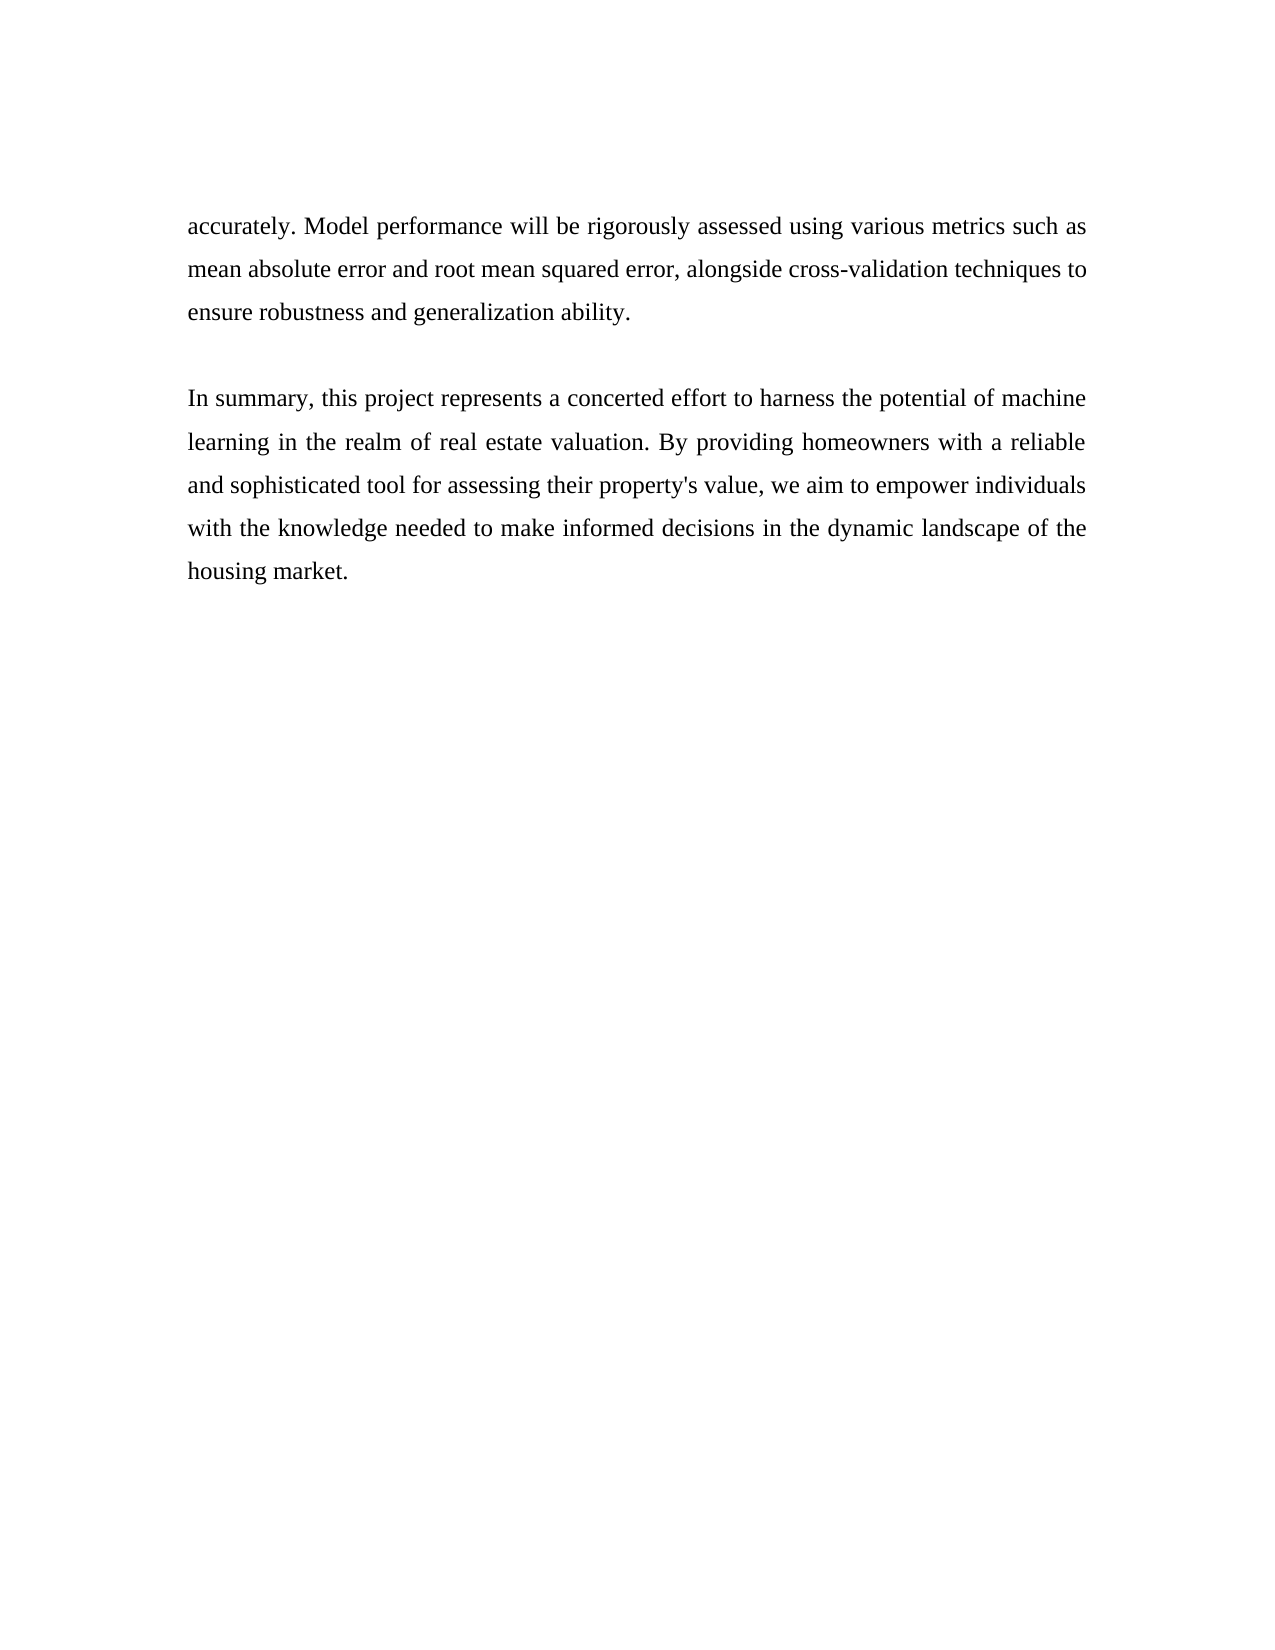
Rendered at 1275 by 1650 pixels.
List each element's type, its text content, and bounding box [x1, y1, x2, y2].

text In summary, this project represents a concerted effort to harness the potential of machine learning in the realm of real estate valuation. By providing homeowners with a reliable and sophisticated tool for assessing their property's value, we aim to empower individuals with the knowledge needed to make informed decisions in the dynamic landscape of the housing market. [187, 383, 1087, 585]
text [187, 211, 1087, 326]
